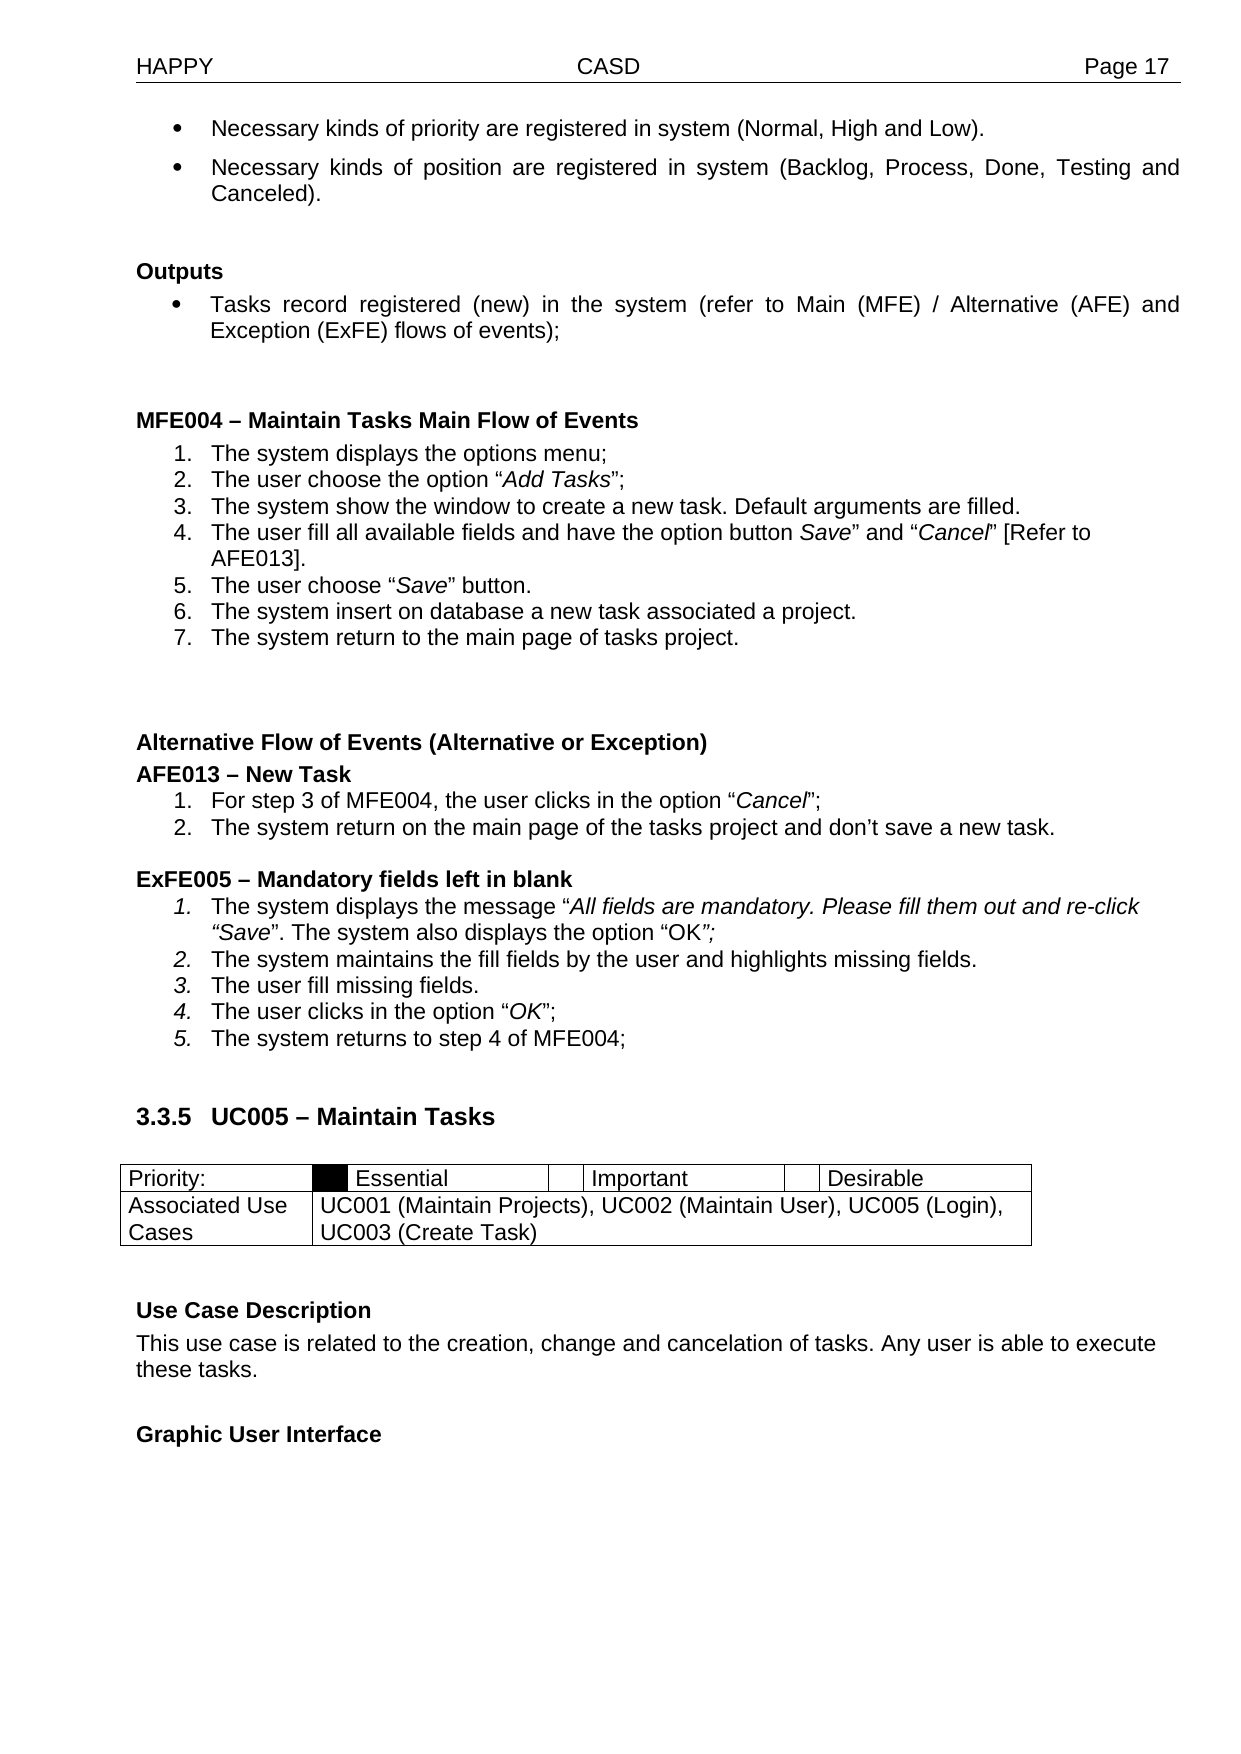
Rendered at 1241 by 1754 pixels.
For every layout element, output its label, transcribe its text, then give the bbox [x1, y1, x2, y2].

subtitle Outputs [136, 258, 1181, 284]
list Necessary kinds of position are registered in system (Backlog, Process, Done, Testing and Canceled). [173, 154, 1181, 207]
subtitle UC005 – Maintain Tasks [136, 1102, 1181, 1131]
list For step 3 of MFE004, the user clicks in the option “Cancel”; [173, 787, 1181, 814]
list The system show the window to create a new task. Default arguments are filled. [173, 493, 1181, 519]
list The system insert on database a new task associated a project. [173, 598, 1181, 624]
table_header Important [584, 1165, 784, 1191]
table_header Desirable [820, 1165, 1031, 1191]
subtitle Graphic User Interface [136, 1421, 1181, 1448]
table_header Essential [348, 1165, 548, 1191]
table_cell Associated Use Cases [121, 1192, 312, 1245]
table_cell UC001 (Maintain Projects), UC002 (Maintain User), UC005 (Login), UC003 (Create Task) [313, 1192, 1031, 1245]
list The user fill missing fields. [173, 972, 1181, 998]
list The user choose “Save” button. [173, 572, 1181, 598]
subtitle Alternative Flow of Events (Alternative or Exception) [136, 728, 1181, 755]
list The user clicks in the option “OK”; [173, 998, 1181, 1024]
table_header Priority: [121, 1165, 312, 1191]
table_header [313, 1165, 347, 1191]
table_header [785, 1165, 819, 1191]
text AFE013 – New Task [136, 761, 1181, 787]
subtitle Use Case Description [136, 1297, 1181, 1323]
list The system maintains the fill fields by the user and highlights missing fields. [173, 946, 1181, 972]
list The user choose the option “Add Tasks”; [173, 466, 1181, 493]
list The user fill all available fields and have the option button Save” and “Cancel” [Refer to AFE013]. [173, 519, 1181, 572]
text ExFE005 – Mandatory fields left in blank [136, 866, 1181, 893]
list The system returns to step 4 of MFE004; [173, 1024, 1181, 1051]
list The system displays the message “All fields are mandatory. Please fill them out and re-click “Save”. The system also displays the option “OK”; [173, 893, 1181, 946]
list The system return to the main page of tasks project. [173, 624, 1181, 651]
list Necessary kinds of priority are registered in system (Normal, High and Low). [173, 115, 1181, 142]
list The system return on the main page of the tasks project and don’t save a new task. [173, 814, 1181, 840]
text This use case is related to the creation, change and cancelation of tasks. Any user is able to execute these tasks. [136, 1330, 1181, 1382]
table_header [549, 1165, 583, 1191]
list The system displays the options menu; [173, 440, 1181, 466]
list Tasks record registered (new) in the system (refer to Main (MFE) / Alternative (AFE) and Exception (ExFE) flows of events); [172, 291, 1181, 343]
subtitle MFE004 – Maintain Tasks Main Flow of Events [136, 407, 1181, 434]
